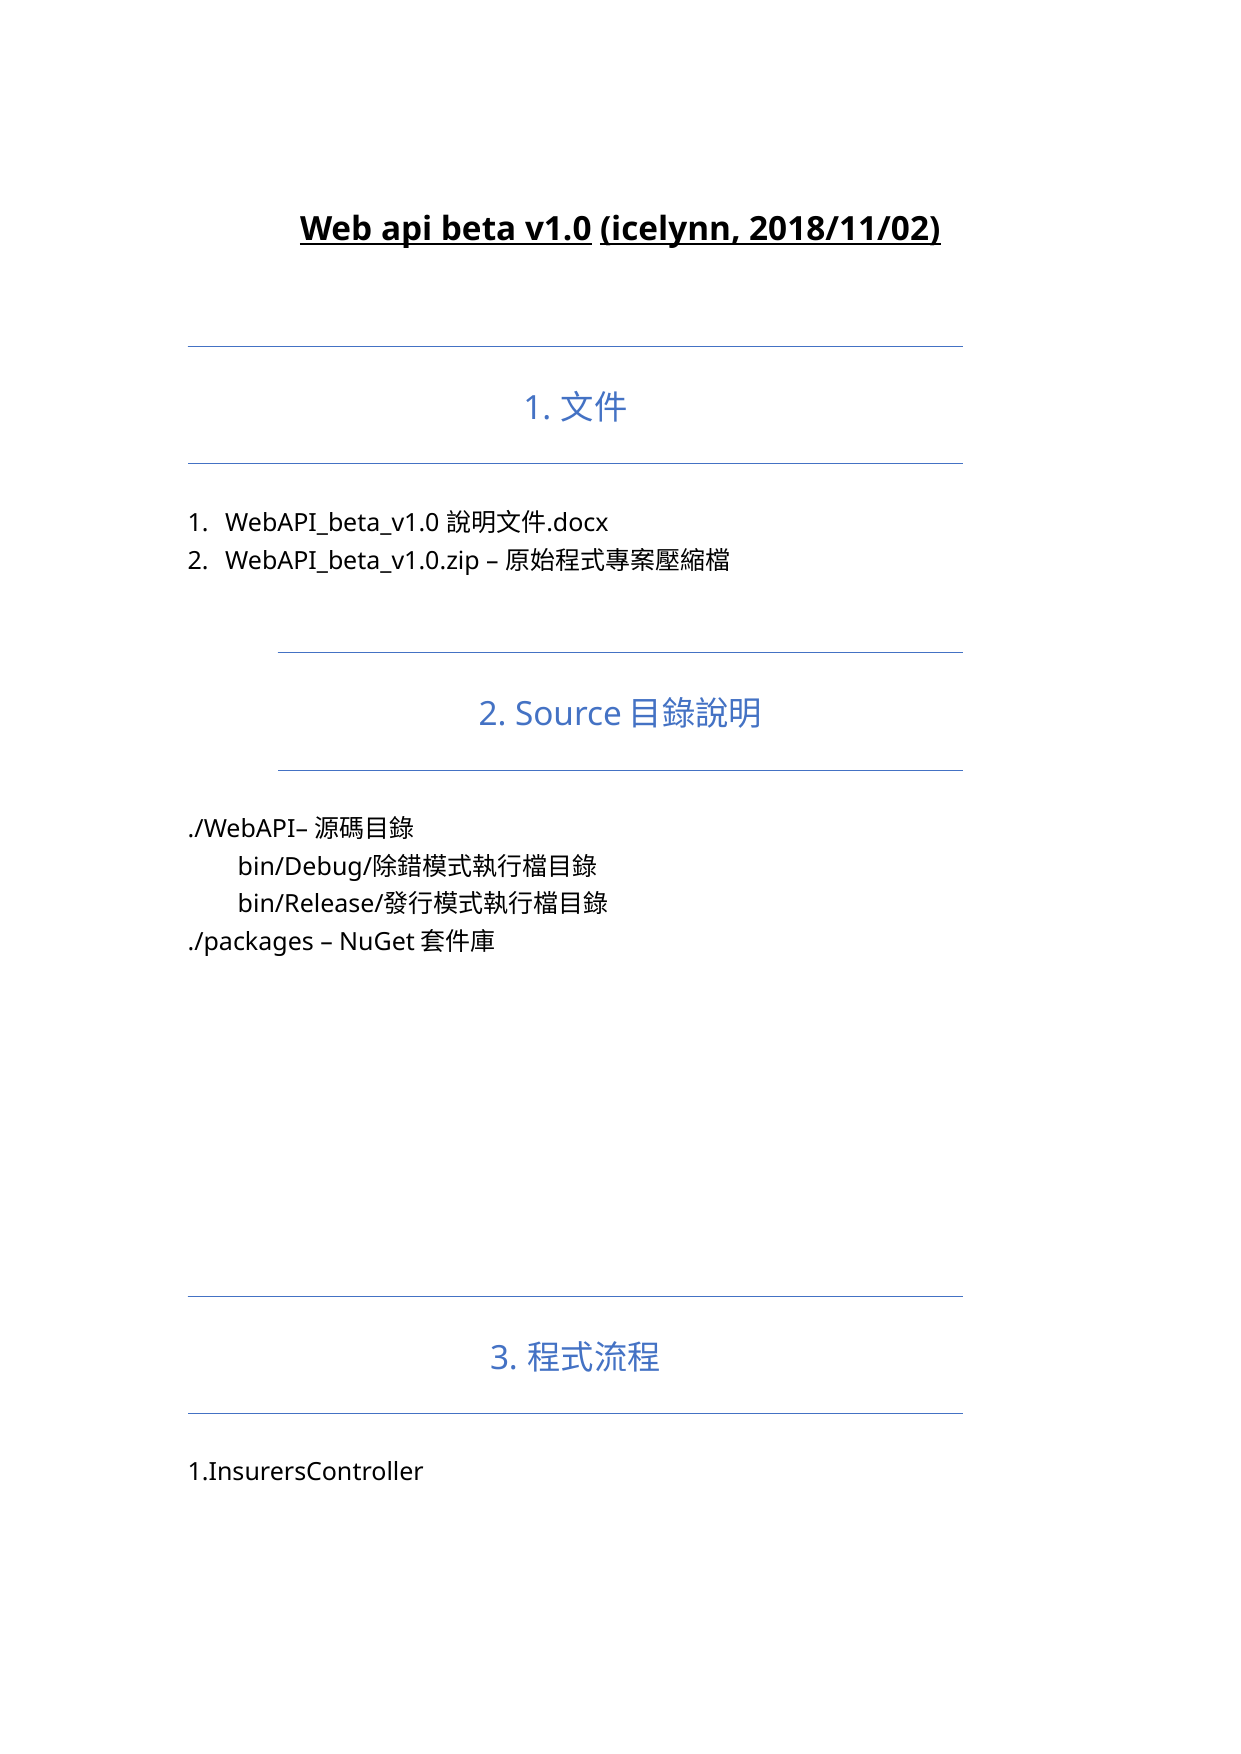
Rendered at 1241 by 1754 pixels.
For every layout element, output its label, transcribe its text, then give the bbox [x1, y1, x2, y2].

title Web api beta v1.0 (icelynn, 2018/11/02) [187, 189, 1053, 264]
text bin/Debug/除錯模式執行檔目錄 [187, 846, 1053, 883]
text 2. Source目錄說明 [277, 653, 963, 771]
list WebAPI_beta_v1.0.zip – 原始程式專案壓縮檔 [187, 539, 1053, 577]
list WebAPI_beta_v1.0 說明文件.docx [187, 502, 1053, 539]
text bin/Release/發行模式執行檔目錄 [187, 883, 1053, 921]
text ./WebAPI– 源碼目錄 [187, 808, 1053, 846]
text 1.InsurersController [187, 1452, 1053, 1489]
list 文件 [187, 347, 963, 464]
list 程式流程 [187, 1297, 963, 1414]
text ./packages – NuGet套件庫 [187, 921, 1053, 958]
